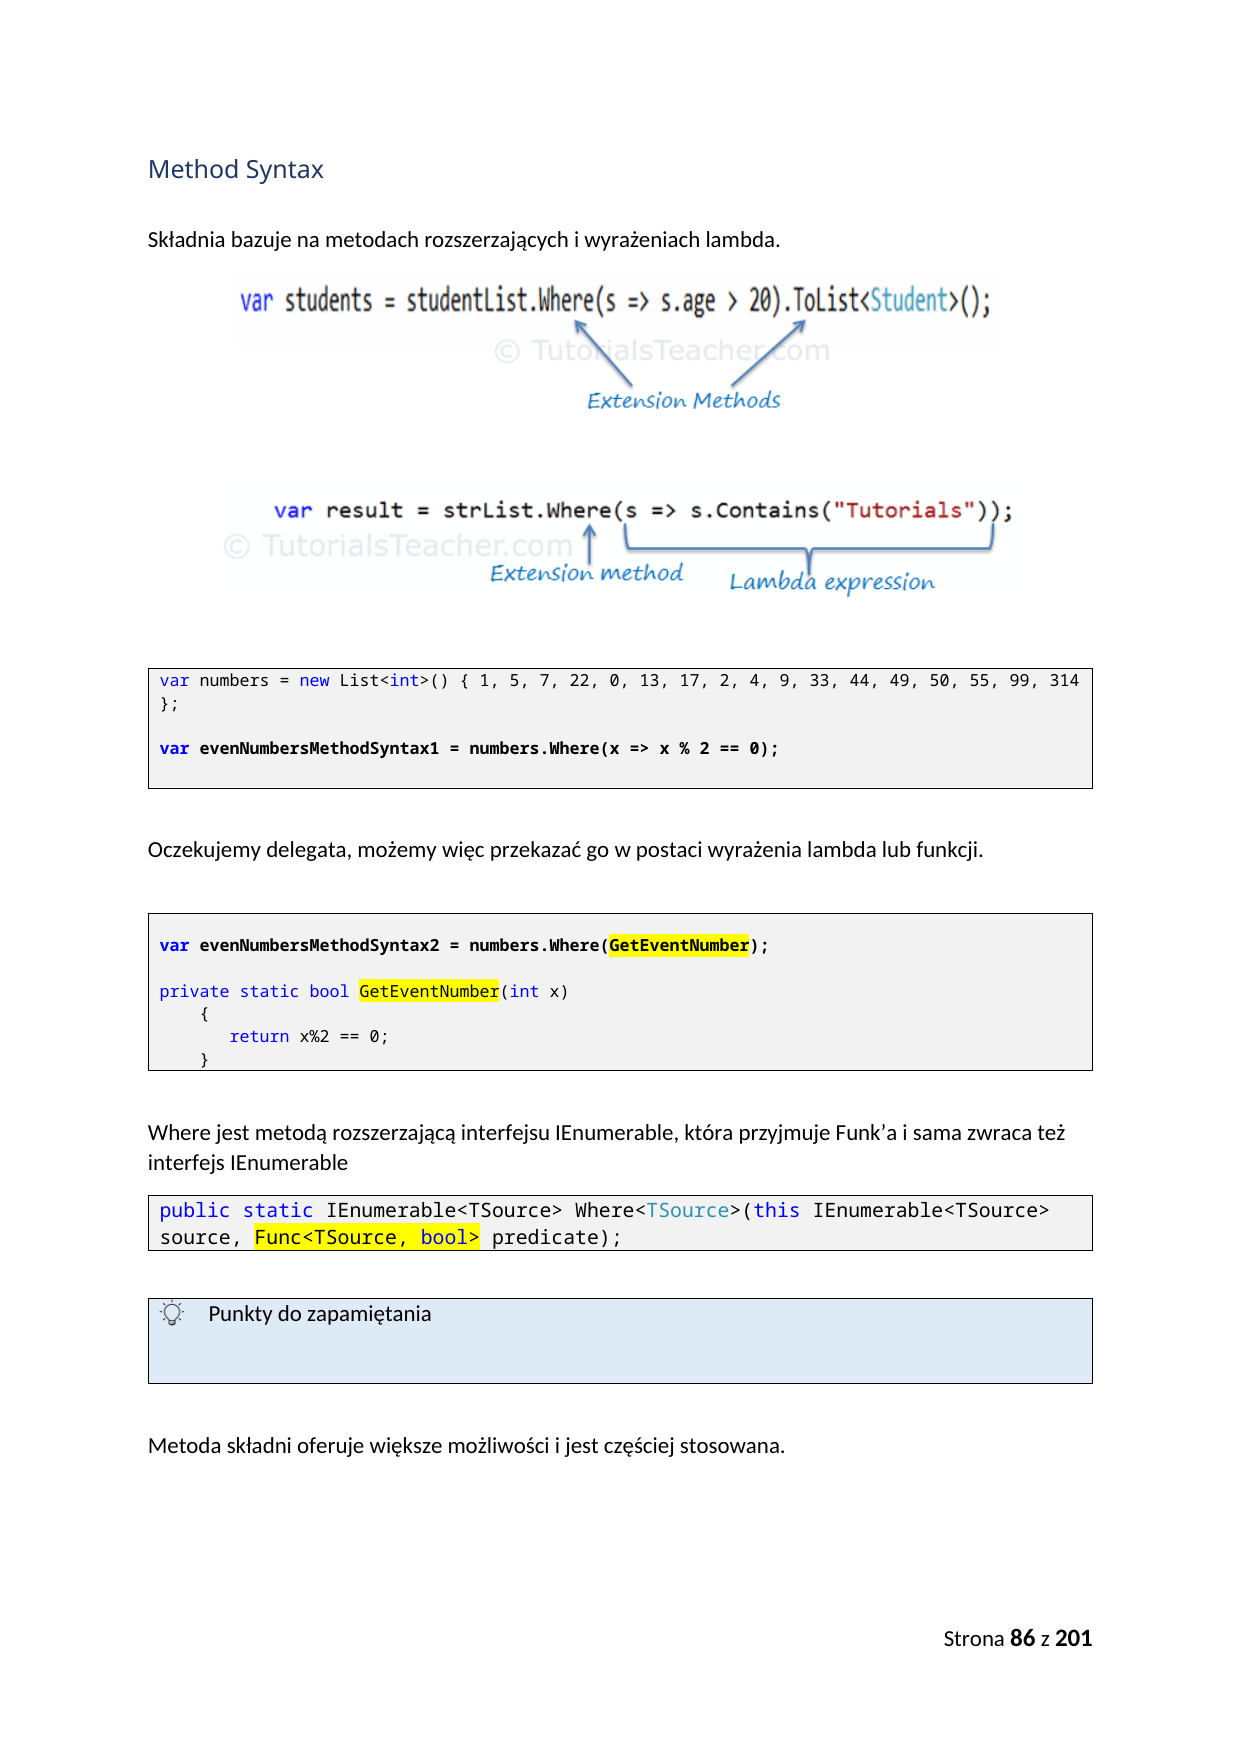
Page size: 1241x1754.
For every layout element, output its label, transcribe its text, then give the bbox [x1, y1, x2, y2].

text Where jest metodą rozszerzającą interfejsu IEnumerable, która przyjmuje Funk’a i sama zwraca też interfejs IEnumerable [148, 1118, 1093, 1176]
table_header var numbers = new List<int>() { 1, 5, 7, 22, 0, 13, 17, 2, 4, 9, 33, 44, 49, 50, 55, 99, 314 }; var evenNumbersMethodSyntax1 = numbers.Where(x => x % 2 == 0); [149, 669, 1092, 787]
table_header var evenNumbersMethodSyntax2 = numbers.Where(GetEventNumber); private static bool GetEventNumber(int x) { return x%2 == 0; } [149, 914, 1092, 1070]
text Metoda składni oferuje większe możliwości i jest częściej stosowana. [148, 1431, 1093, 1489]
text Składnia bazuje na metodach rozszerzających i wyrażeniach lambda. [148, 225, 1093, 253]
table_header Punkty do zapamiętania [149, 1299, 1092, 1383]
picture [233, 272, 1007, 415]
table_header public static IEnumerable<TSource> Where<TSource>(this IEnumerable<TSource> source, Func<TSource, bool> predicate); [149, 1196, 1092, 1250]
subtitle Method Syntax [148, 152, 1093, 223]
picture [159, 1299, 185, 1326]
text Oczekujemy delegata, możemy więc przekazać go w postaci wyrażenia lambda lub funkcji. [148, 835, 1093, 894]
picture [219, 480, 1021, 602]
